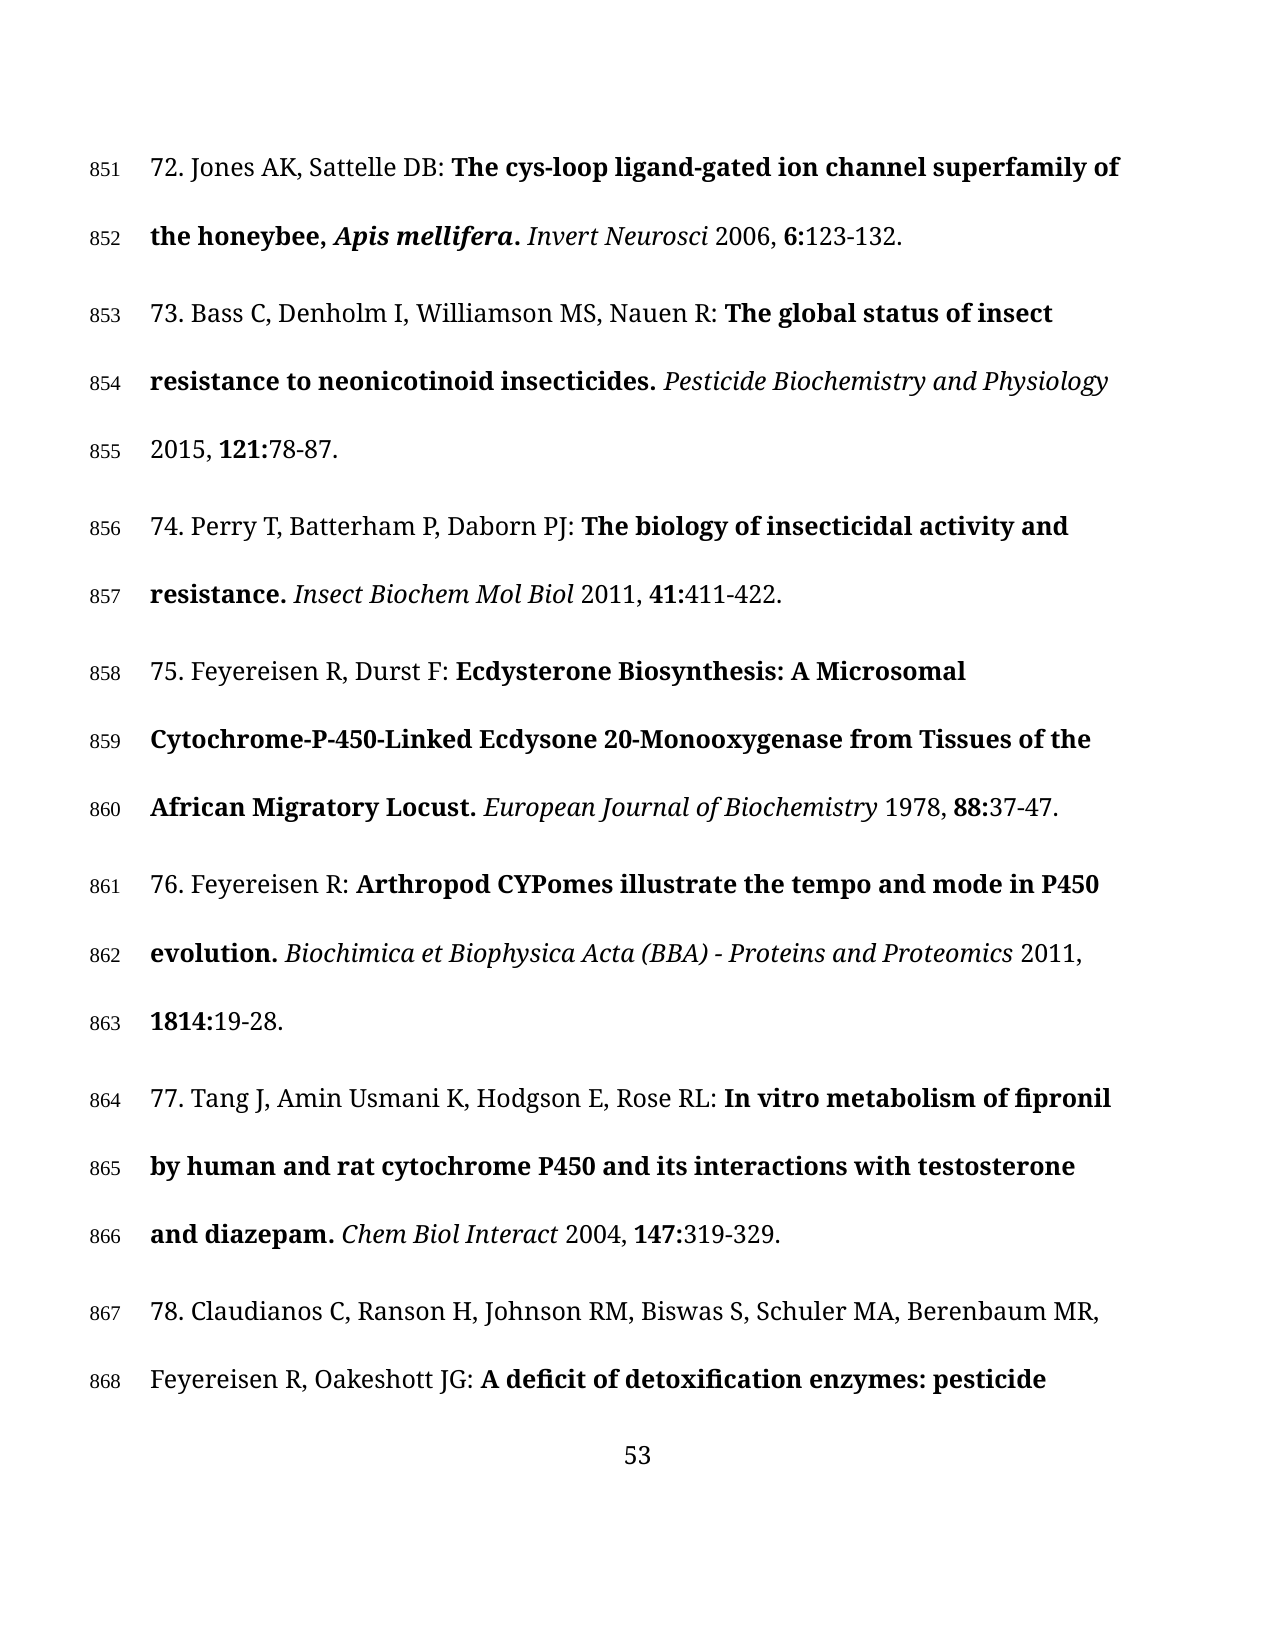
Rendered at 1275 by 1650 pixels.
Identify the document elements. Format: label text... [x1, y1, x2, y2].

text 74. Perry T, Batterham P, Daborn PJ: The biology of insecticidal activity and resistance. Insect Biochem Mol Biol 2011, 41:411-422. [150, 508, 1125, 611]
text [150, 1294, 1125, 1396]
text 76. Feyereisen R: Arthropod CYPomes illustrate the tempo and mode in P450 evolution. Biochimica et Biophysica Acta (BBA) - Proteins and Proteomics 2011, 1814:19-28. [150, 867, 1125, 1037]
text 72. Jones AK, Sattelle DB: The cys-loop ligand-gated ion channel superfamily of the honeybee, Apis mellifera. Invert Neurosci 2006, 6:123-132. [150, 150, 1125, 252]
text 77. Tang J, Amin Usmani K, Hodgson E, Rose RL: In vitro metabolism of fipronil by human and rat cytochrome P450 and its interactions with testosterone and diazepam. Chem Biol Interact 2004, 147:319-329. [150, 1080, 1125, 1251]
text 73. Bass C, Denholm I, Williamson MS, Nauen R: The global status of insect resistance to neonicotinoid insecticides. Pesticide Biochemistry and Physiology 2015, 121:78-87. [150, 295, 1125, 466]
text 75. Feyereisen R, Durst F: Ecdysterone Biosynthesis: A Microsomal Cytochrome-P-450-Linked Ecdysone 20-Monooxygenase from Tissues of the African Migratory Locust. European Journal of Biochemistry 1978, 88:37-47. [150, 654, 1125, 824]
